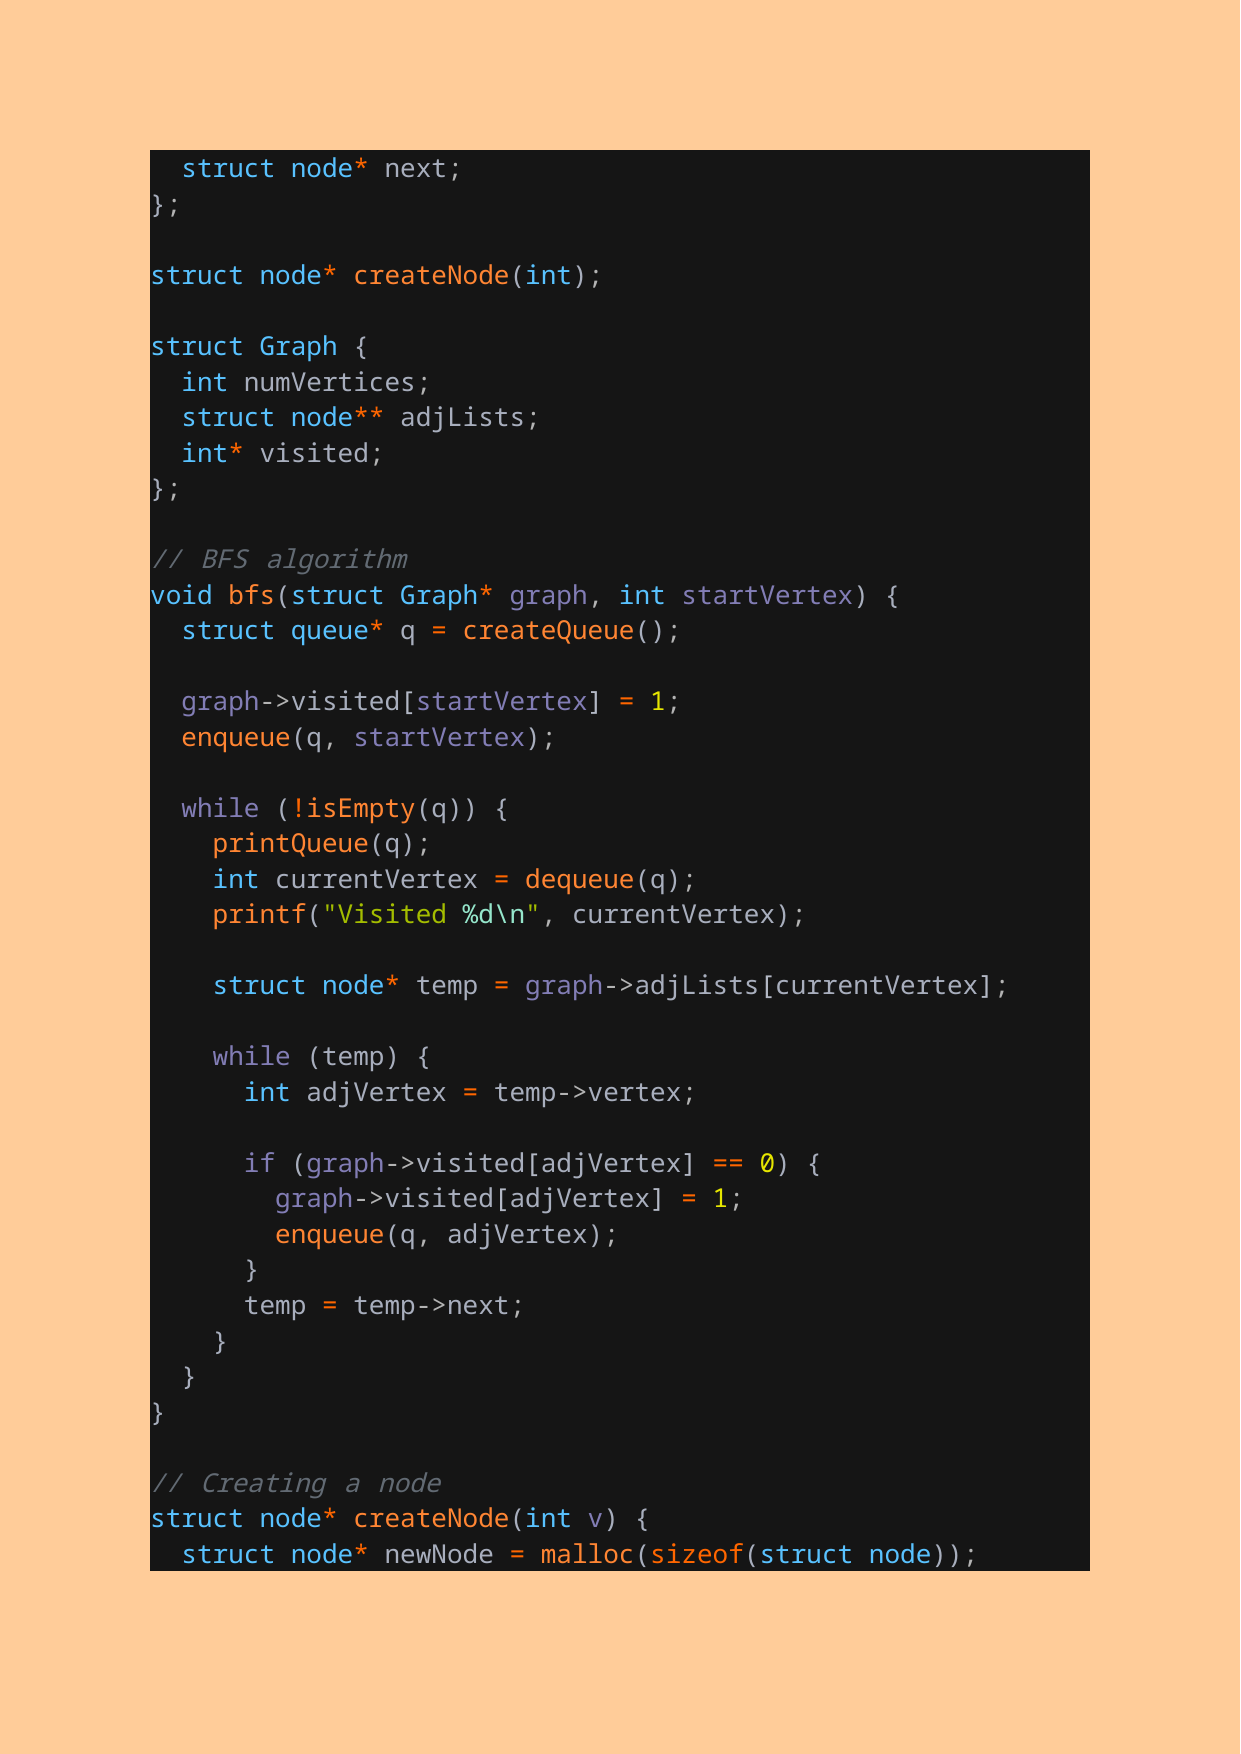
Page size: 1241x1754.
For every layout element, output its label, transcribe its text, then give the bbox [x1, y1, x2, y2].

text int* visited; [150, 434, 1090, 470]
text enqueue(q, adjVertex); [150, 1216, 1090, 1251]
text temp = temp->next; [150, 1287, 1090, 1322]
text enqueue(q, startVertex); [150, 718, 1090, 754]
text void bfs(struct Graph* graph, int startVertex) { [150, 576, 1090, 612]
text } [150, 1358, 1090, 1393]
text // BFS algorithm [150, 541, 1090, 576]
text }; [150, 186, 1090, 221]
text while (!isEmpty(q)) { [150, 789, 1090, 825]
text printQueue(q); [150, 825, 1090, 860]
text if (graph->visited[adjVertex] == 0) { [150, 1144, 1090, 1180]
text }; [150, 470, 1090, 505]
text struct node* createNode(int); [150, 257, 1090, 292]
text } [150, 1393, 1090, 1429]
text struct node* newNode = malloc(sizeof(struct node)); [150, 1535, 1090, 1571]
text struct node* createNode(int v) { [150, 1500, 1090, 1535]
text struct Graph { [150, 328, 1090, 363]
text struct queue* q = createQueue(); [150, 612, 1090, 647]
text graph->visited[startVertex] = 1; [150, 683, 1090, 718]
text while (temp) { [150, 1038, 1090, 1073]
text // Creating a node [150, 1464, 1090, 1500]
text int currentVertex = dequeue(q); [150, 860, 1090, 896]
text int adjVertex = temp->vertex; [150, 1073, 1090, 1109]
text struct node* temp = graph->adjLists[currentVertex]; [150, 967, 1090, 1002]
text graph->visited[adjVertex] = 1; [150, 1180, 1090, 1216]
text int numVertices; [150, 363, 1090, 399]
text struct node** adjLists; [150, 399, 1090, 434]
text } [150, 1322, 1090, 1358]
text } [150, 1251, 1090, 1287]
text struct node* next; [150, 150, 1090, 186]
text printf("Visited %d\n", currentVertex); [150, 896, 1090, 931]
